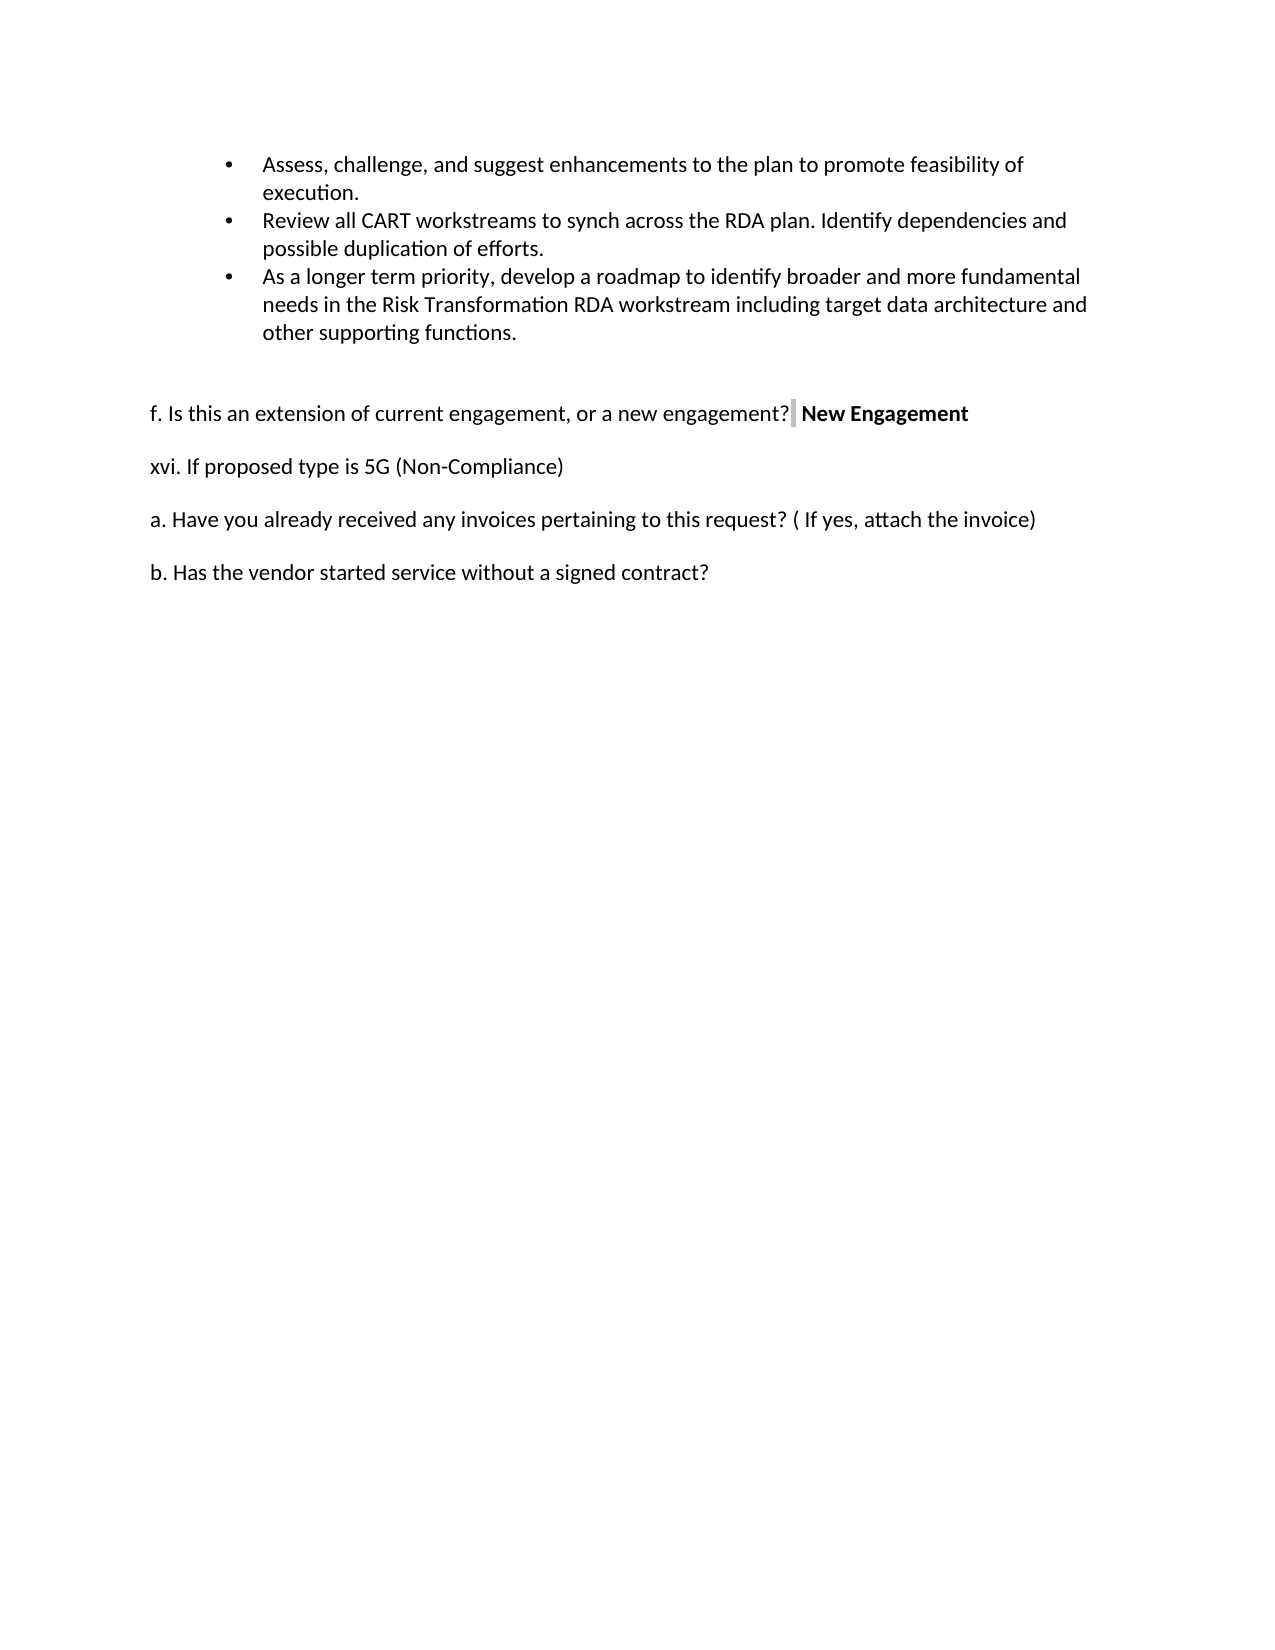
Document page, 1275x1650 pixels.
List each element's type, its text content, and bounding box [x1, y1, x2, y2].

list Assess, challenge, and suggest enhancements to the plan to promote feasibility of execution. [225, 150, 1125, 206]
list As a longer term priority, develop a roadmap to identify broader and more fundamental needs in the Risk Transformation RDA workstream including target data architecture and other supporting functions. [225, 262, 1125, 346]
text f. Is this an extension of current engagement, or a new engagement? New Engagement [150, 399, 791, 427]
text b. Has the vendor started service without a signed contract? [150, 558, 1125, 586]
list Review all CART workstreams to synch across the RDA plan. Identify dependencies and possible duplication of efforts. [225, 206, 1125, 262]
text xvi. If proposed type is 5G (Non-Compliance) [150, 452, 1125, 480]
text a. Have you already received any invoices pertaining to this request? ( If yes, attach the invoice) [150, 505, 1125, 533]
text f. Is this an extension of current engagement, or a new engagement? New Engagement [796, 399, 1125, 427]
